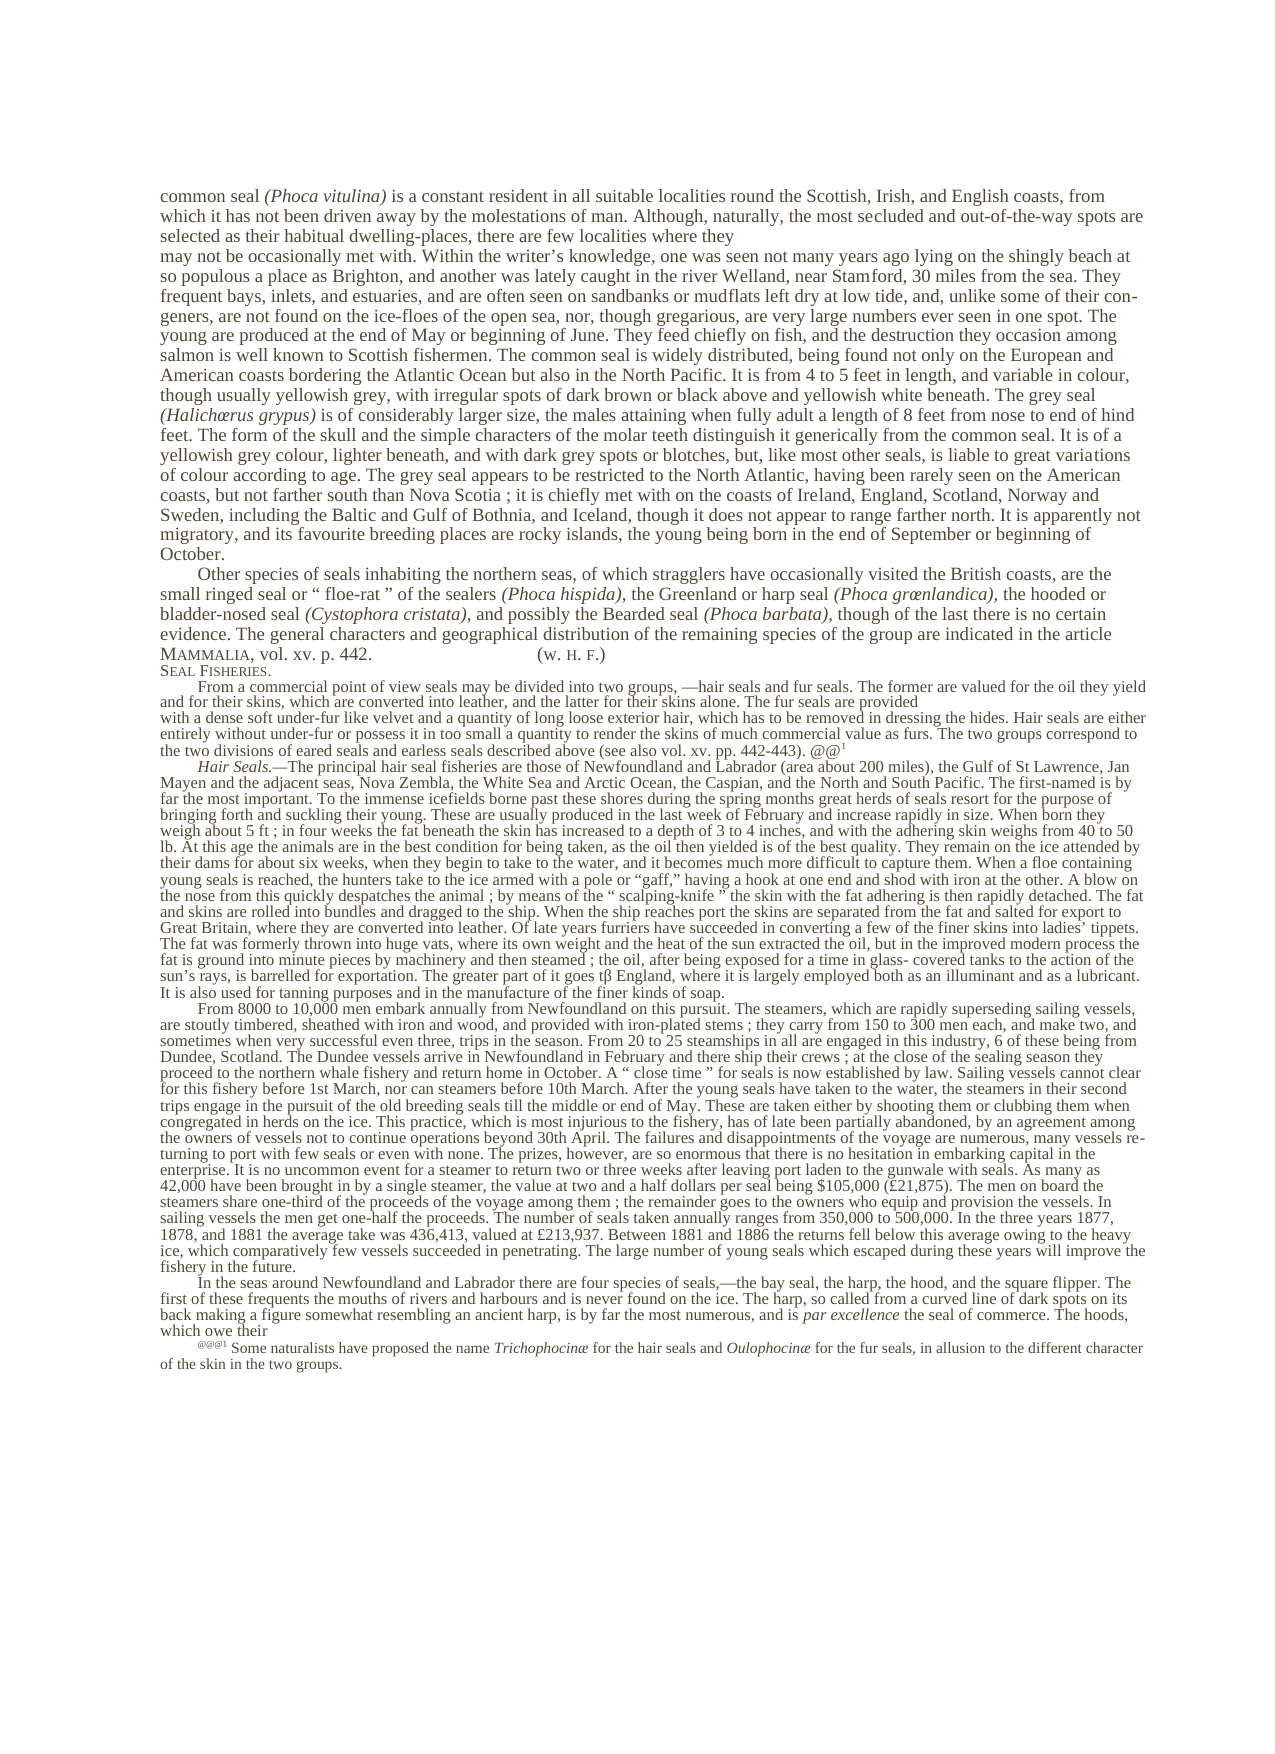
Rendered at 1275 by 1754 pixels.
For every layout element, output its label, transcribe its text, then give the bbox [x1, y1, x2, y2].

text From 8000 to 10,000 men embark annually from Newfoundland on this pursuit. The steamers, which are rapidly superseding sailing vessels, are stoutly timbered, sheathed with iron and wood, and provided with iron-plated stems ; they carry from 150 to 300 men each, and make two, and sometimes when very successful even three, trips in the season. From 20 to 25 steamships in all are engaged in this industry, 6 of these being from Dundee, Scotland. The Dundee vessels arrive in Newfoundland in February and there ship their crews ; at the close of the sealing season they proceed to the northern whale fishery and return home in October. A “ close time ” for seals is now established by law. Sailing vessels cannot clear for this fishery before 1st March, nor can steamers before 10th March. After the young seals have taken to the water, the steamers in their second trips engage in the pursuit of the old breeding seals till the middle or end of May. These are taken either by shooting them or clubbing them when congregated in herds on the ice. This practice, which is most injurious to the fishery, has of late been partially abandoned, by an agreement among the owners of vessels not to continue operations beyond 30th April. The failures and disappointments of the voyage are numerous, many vessels returning to port with few seals or even with none. The prizes, however, are so enormous that there is no hesitation in embarking capital in the enterprise. It is no uncommon event for a steamer to return two or three weeks after leaving port laden to the gunwale with seals. As many as 42,000 have been brought in by a single steamer, the value at two and a half dollars per seal being $105,000 (£21,875). The men on board the steamers share one-third of the proceeds of the voyage among them ; the remainder goes to the owners who equip and provision the vessels. In sailing vessels the men get one-half the proceeds. The number of seals taken annually ranges from 350,000 to 500,000. In the three years 1877, 1878, and 1881 the average take was 436,413, valued at £213,937. Between 1881 and 1886 the returns fell below this average owing to the heavy ice, which comparatively few vessels succeeded in penetrating. The large number of young seals which escaped during these years will improve the fishery in the future. [160, 1002, 1148, 1276]
text In the seas around Newfoundland and Labrador there are four species of seals,—the bay seal, the harp, the hood, and the square flipper. The first of these frequents the mouths of rivers and harbours and is never found on the ice. The harp, so called from a curved line of dark spots on its back making a figure somewhat resembling an ancient harp, is by far the most numerous, and is par excellence the seal of commerce. The hoods, which owe their [160, 1276, 1148, 1340]
text may not be occasionally met with. Within the writer’s knowledge, one was seen not many years ago lying on the shingly beach at so populous a place as Brighton, and another was lately caught in the river Welland, near Stamford, 30 miles from the sea. They frequent bays, inlets, and estuaries, and are often seen on sandbanks or mudflats left dry at low tide, and, unlike some of their congeners, are not found on the ice-floes of the open sea, nor, though gregarious, are very large numbers ever seen in one spot. The young are produced at the end of May or beginning of June. They feed chiefly on fish, and the destruction they occasion among salmon is well known to Scottish fishermen. The common seal is widely distributed, being found not only on the European and American coasts bordering the Atlantic Ocean but also in the North Pacific. It is from 4 to 5 feet in length, and variable in colour, though usually yellowish grey, with irregular spots of dark brown or black above and yellowish white beneath. The grey seal (Halichœrus grypus) is of considerably larger size, the males attaining when fully adult a length of 8 feet from nose to end of hind feet. The form of the skull and the simple characters of the molar teeth distinguish it generically from the common seal. It is of a yellowish grey colour, lighter beneath, and with dark grey spots or blotches, but, like most other seals, is liable to great variations of colour according to age. The grey seal appears to be restricted to the North Atlantic, having been rarely seen on the American coasts, but not farther south than Nova Scotia ; it is chiefly met with on the coasts of Ireland, England, Scotland, Norway and Sweden, including the Baltic and Gulf of Bothnia, and Iceland, though it does not appear to range farther north. It is apparently not migratory, and its favourite breeding places are rocky islands, the young being born in the end of September or beginning of October. [160, 247, 1148, 565]
text common seal (Phoca vitulina) is a constant resident in all suitable localities round the Scottish, Irish, and English coasts, from which it has not been driven away by the molestations of man. Although, naturally, the most secluded and out-of-the-way spots are selected as their habitual dwelling-places, there are few localities where they [160, 187, 1148, 247]
text Other species of seals inhabiting the northern seas, of which stragglers have occasionally visited the British coasts, are the small ringed seal or “ floe-rat ” of the sealers (Phoca hispida), the Greenland or harp seal (Phoca grœnlandica), the hooded or bladder-nosed seal (Cystophora cristata), and possibly the Bearded seal (Phoca barbata), though of the last there is no certain evidence. The general characters and geographical distribution of the remaining species of the group are indicated in the article Mammalia, vol. xv. p. 442. (w. h. f.) [160, 565, 1148, 664]
text Seal Fisheries. [160, 664, 1148, 680]
text From a commercial point of view seals may be divided into two groups, —hair seals and fur seals. The former are valued for the oil they yield and for their skins, which are converted into leather, and the latter for their skins alone. The fur seals are provided [160, 680, 1148, 711]
text Hair Seals.—The principal hair seal fisheries are those of Newfoundland and Labrador (area about 200 miles), the Gulf of St Lawrence, Jan Mayen and the adjacent seas, Nova Zembla, the White Sea and Arctic Ocean, the Caspian, and the North and South Pacific. The first-named is by far the most important. To the immense icefields borne past these shores during the spring months great herds of seals resort for the purpose of bringing forth and suckling their young. These are usually produced in the last week of February and increase rapidly in size. When born they weigh about 5 ft ; in four weeks the fat beneath the skin has increased to a depth of 3 to 4 inches, and with the adhering skin weighs from 40 to 50 lb. At this age the animals are in the best condition for being taken, as the oil then yielded is of the best quality. They remain on the ice attended by their dams for about six weeks, when they begin to take to the water, and it becomes much more difficult to capture them. When a floe containing young seals is reached, the hunters take to the ice armed with a pole or “gaff,” having a hook at one end and shod with iron at the other. A blow on the nose from this quickly despatches the animal ; by means of the “ scalping-knife ” the skin with the fat adhering is then rapidly detached. The fat and skins are rolled into bundles and dragged to the ship. When the ship reaches port the skins are separated from the fat and salted for export to Great Britain, where they are converted into leather. Of late years furriers have succeeded in converting a few of the finer skins into ladies’ tippets. The fat was formerly thrown into huge vats, where its own weight and the heat of the sun extracted the oil, but in the improved modern process the fat is ground into minute pieces by machinery and then steamed ; the oil, after being exposed for a time in glass- covered tanks to the action of the sun’s rays, is barrelled for exportation. The greater part of it goes tβ England, where it is largely employed both as an illuminant and as a lubricant. It is also used for tanning purposes and in the manufacture of the finer kinds of soap. [160, 759, 1148, 1002]
text with a dense soft under-fur like velvet and a quantity of long loose exterior hair, which has to be removed in dressing the hides. Hair seals are either entirely without under-fur or possess it in too small a quantity to render the skins of much commercial value as furs. The two groups correspond to the two divisions of eared seals and earless seals described above (see also vol. xv. pp. 442-443). @@1 [160, 711, 1148, 759]
text @@@1 Some naturalists have proposed the name Trichophocinæ for the hair seals and Oulophocinæ for the fur seals, in allusion to the different character of the skin in the two groups. [160, 1340, 1148, 1373]
